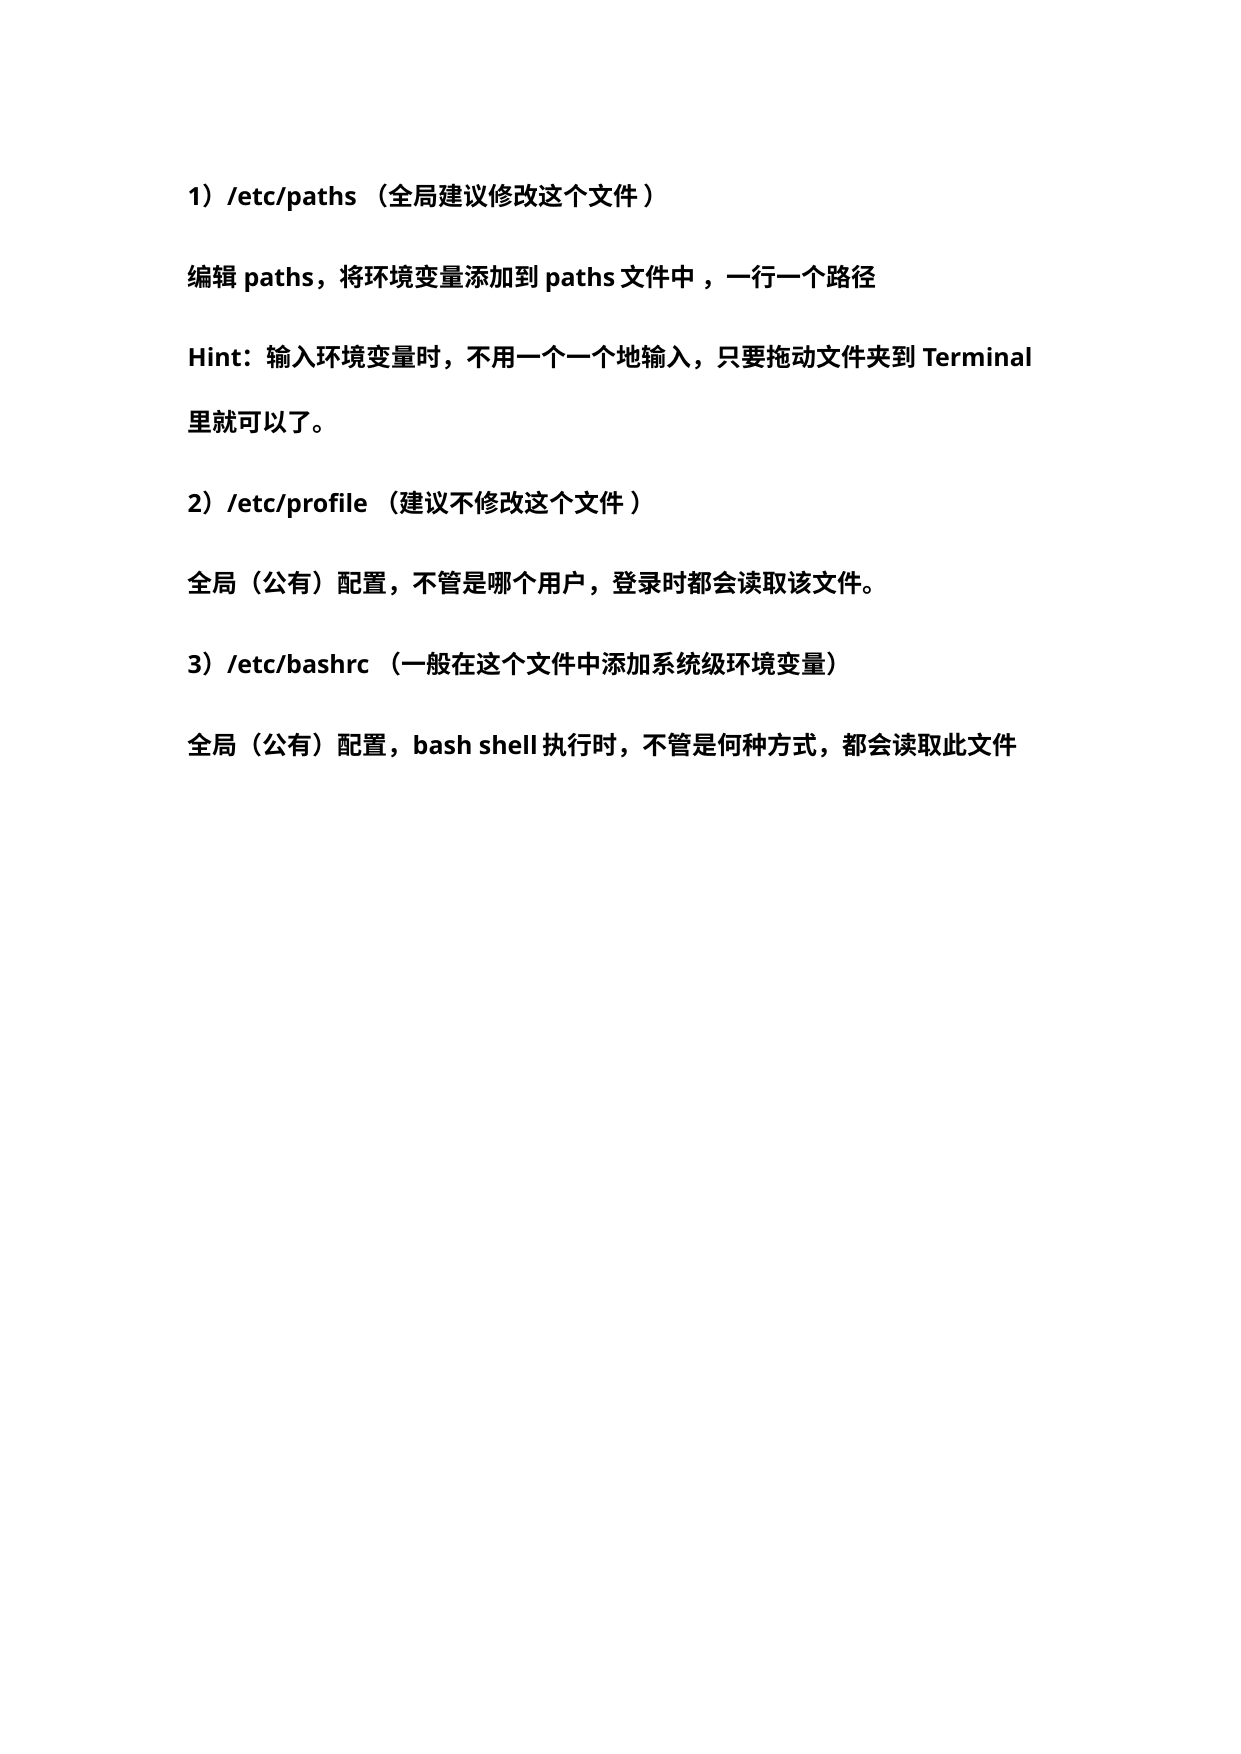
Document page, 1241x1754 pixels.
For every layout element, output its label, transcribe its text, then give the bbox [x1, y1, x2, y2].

text 全局（公有）配置，不管是哪个用户，登录时都会读取该文件。 [187, 549, 1053, 614]
text Hint：输入环境变量时，不用一个一个地输入，只要拖动文件夹到 Terminal 里就可以了。 [187, 323, 1053, 453]
text 1）/etc/paths （全局建议修改这个文件 ） [187, 162, 1053, 227]
text 3）/etc/bashrc （一般在这个文件中添加系统级环境变量） [187, 630, 1053, 695]
text 编辑 paths，将环境变量添加到 paths文件中 ，一行一个路径 [187, 243, 1053, 308]
text 2）/etc/profile （建议不修改这个文件 ） [187, 469, 1053, 534]
text 全局（公有）配置，bash shell执行时，不管是何种方式，都会读取此文件 [187, 711, 1053, 776]
